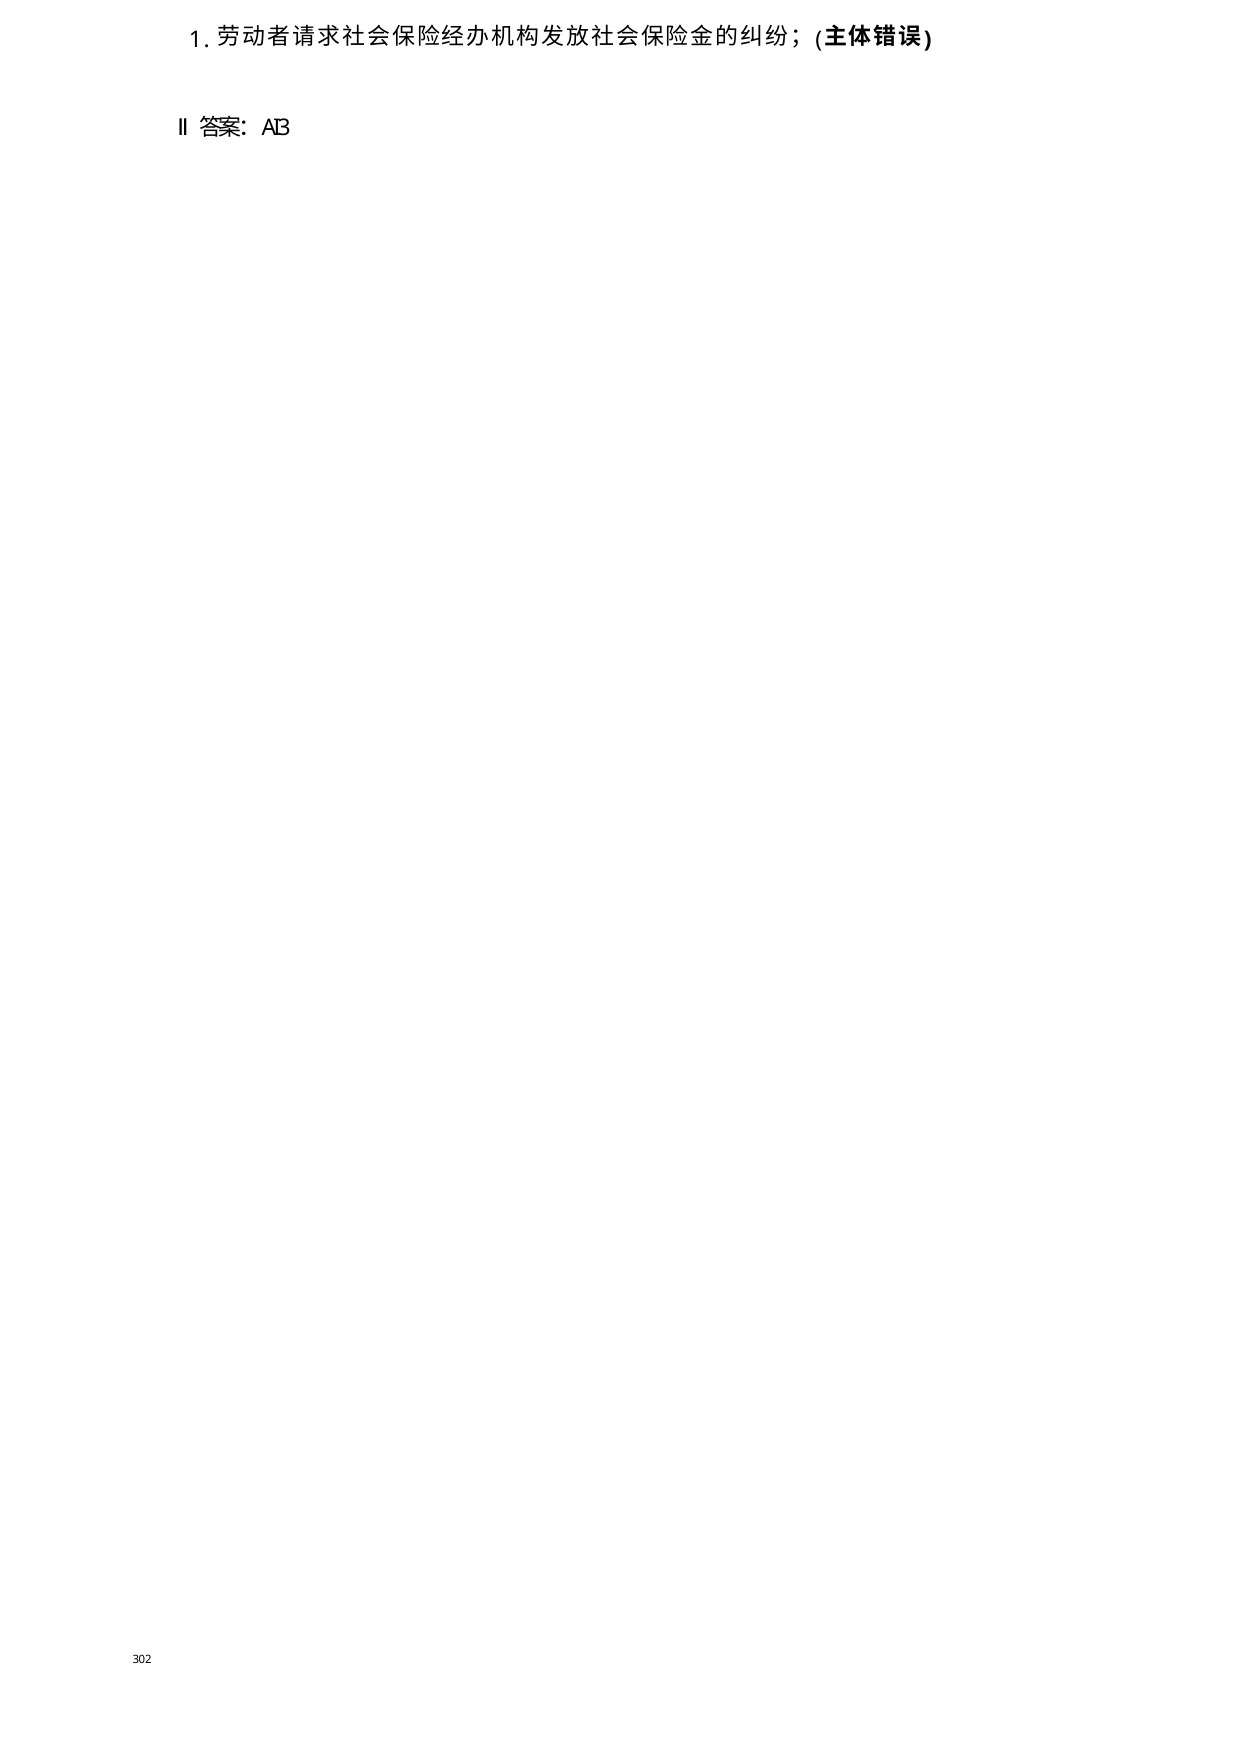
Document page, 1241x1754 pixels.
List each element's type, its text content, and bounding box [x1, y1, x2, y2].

text 1. 劳动者请求社会保险经办机构发放社会保险金的纠纷；(主体错误) [188, 42, 1128, 112]
text Ⅱ 答案：AI3 [177, 112, 1128, 142]
